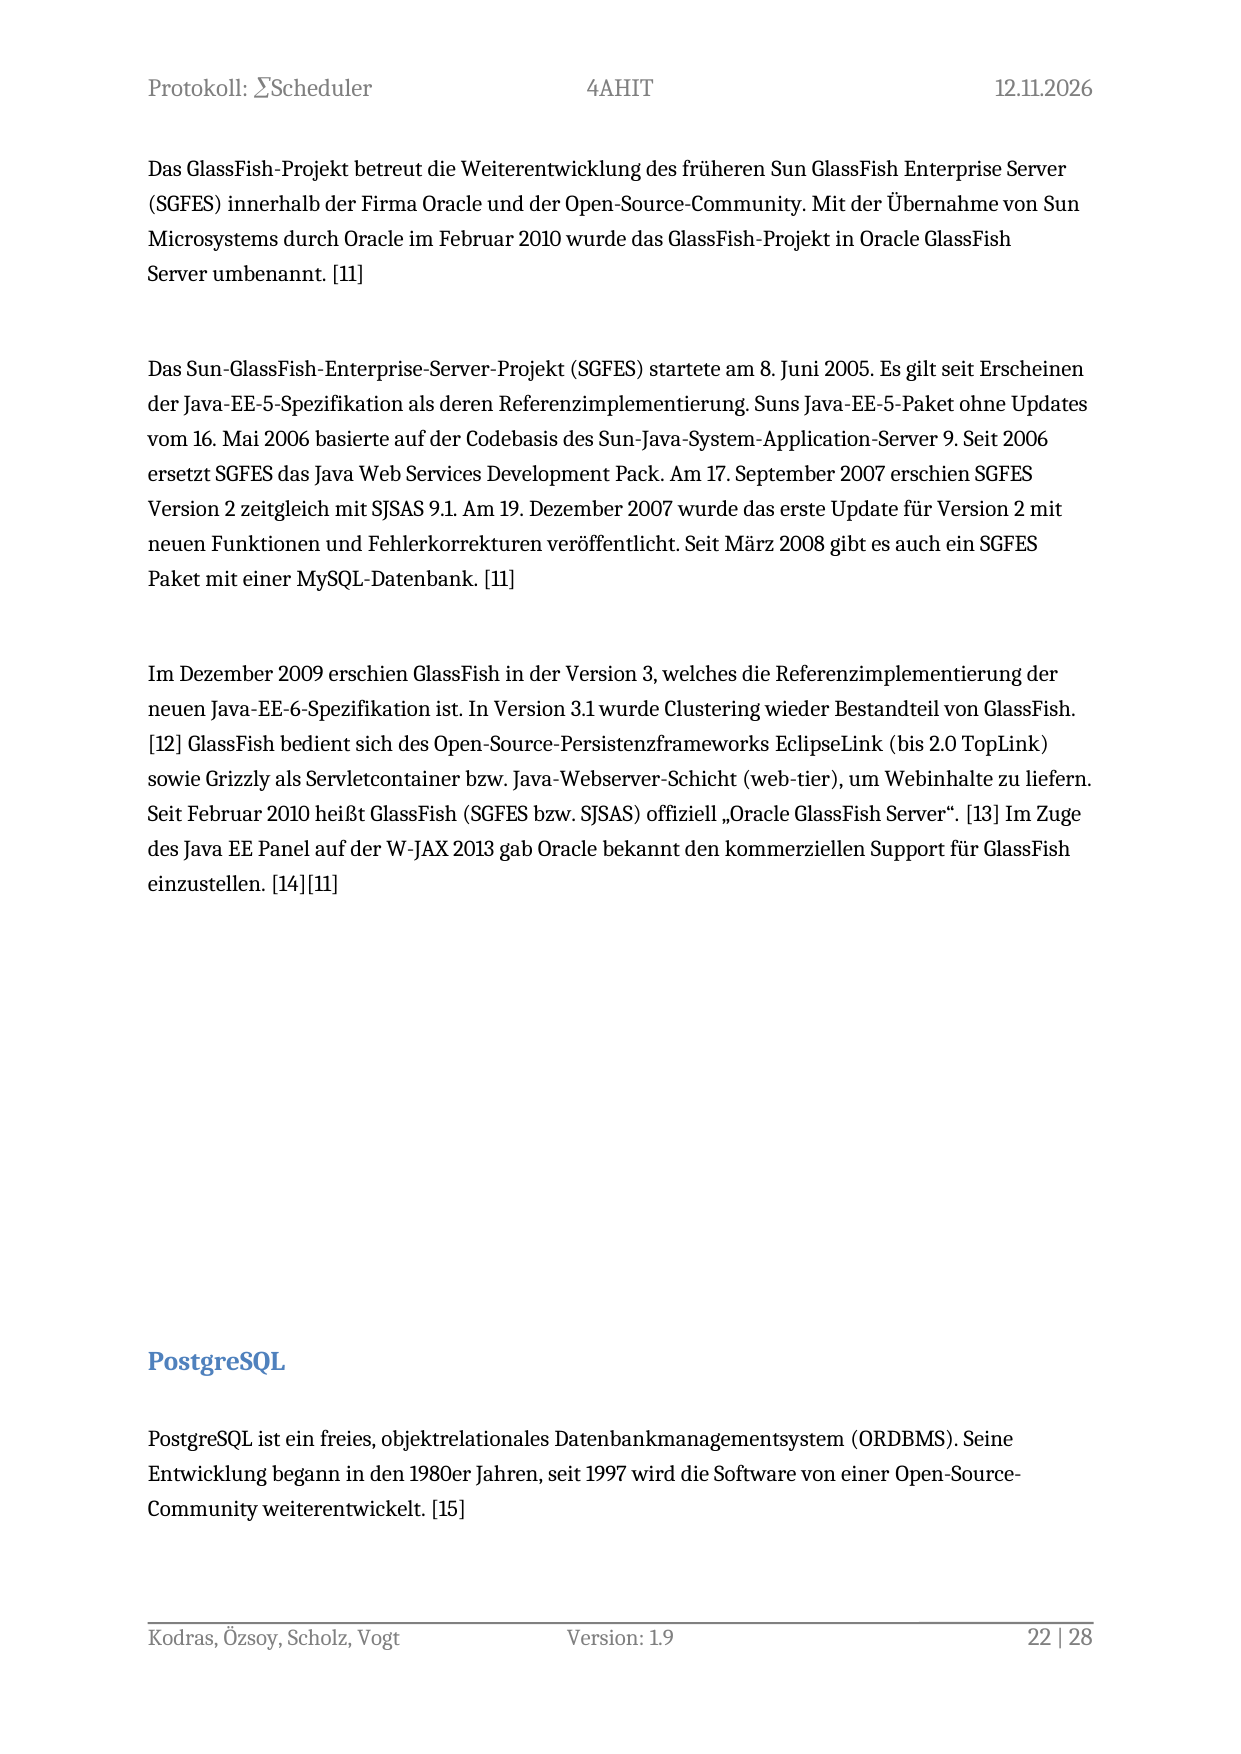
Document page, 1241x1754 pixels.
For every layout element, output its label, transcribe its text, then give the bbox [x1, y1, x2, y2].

subtitle PostgreSQL [148, 1346, 1093, 1377]
text Das Sun-GlassFish-Enterprise-Server-Projekt (SGFES) startete am 8. Juni 2005. Es gilt seit Erscheinen der Java-EE-5-Spezifikation als deren Referenzimplementierung. Suns Java-EE-5-Paket ohne Updates vom 16. Mai 2006 basierte auf der Codebasis des Sun-Java-System-Application-Server 9. Seit 2006 ersetzt SGFES das Java Web Services Development Pack. Am 17. September 2007 erschien SGFES Version 2 zeitgleich mit SJSAS 9.1. Am 19. Dezember 2007 wurde das erste Update für Version 2 mit neuen Funktionen und Fehlerkorrekturen veröffentlicht. Seit März 2008 gibt es auch ein SGFES Paket mit einer MySQL-Datenbank. [11] [148, 348, 1093, 593]
text Im Dezember 2009 erschien GlassFish in der Version 3, welches die Referenzimplementierung der neuen Java-EE-6-Spezifikation ist. In Version 3.1 wurde Clustering wieder Bestandteil von GlassFish.[12] GlassFish bedient sich des Open-Source-Persistenzframeworks EclipseLink (bis 2.0 TopLink) sowie Grizzly als Servletcontainer bzw. Java-Webserver-Schicht (web-tier), um Webinhalte zu liefern. Seit Februar 2010 heißt GlassFish (SGFES bzw. SJSAS) offiziell „Oracle GlassFish Server“. [13] Im Zuge des Java EE Panel auf der W-JAX 2013 gab Oracle bekannt den kommerziellen Support für GlassFish einzustellen. [14][11] [148, 653, 1093, 898]
text PostgreSQL ist ein freies, objektrelationales Datenbankmanagementsystem (ORDBMS). Seine Entwicklung begann in den 1980er Jahren, seit 1997 wird die Software von einer Open-Source-Community weiterentwickelt. [15] [148, 1417, 1093, 1522]
